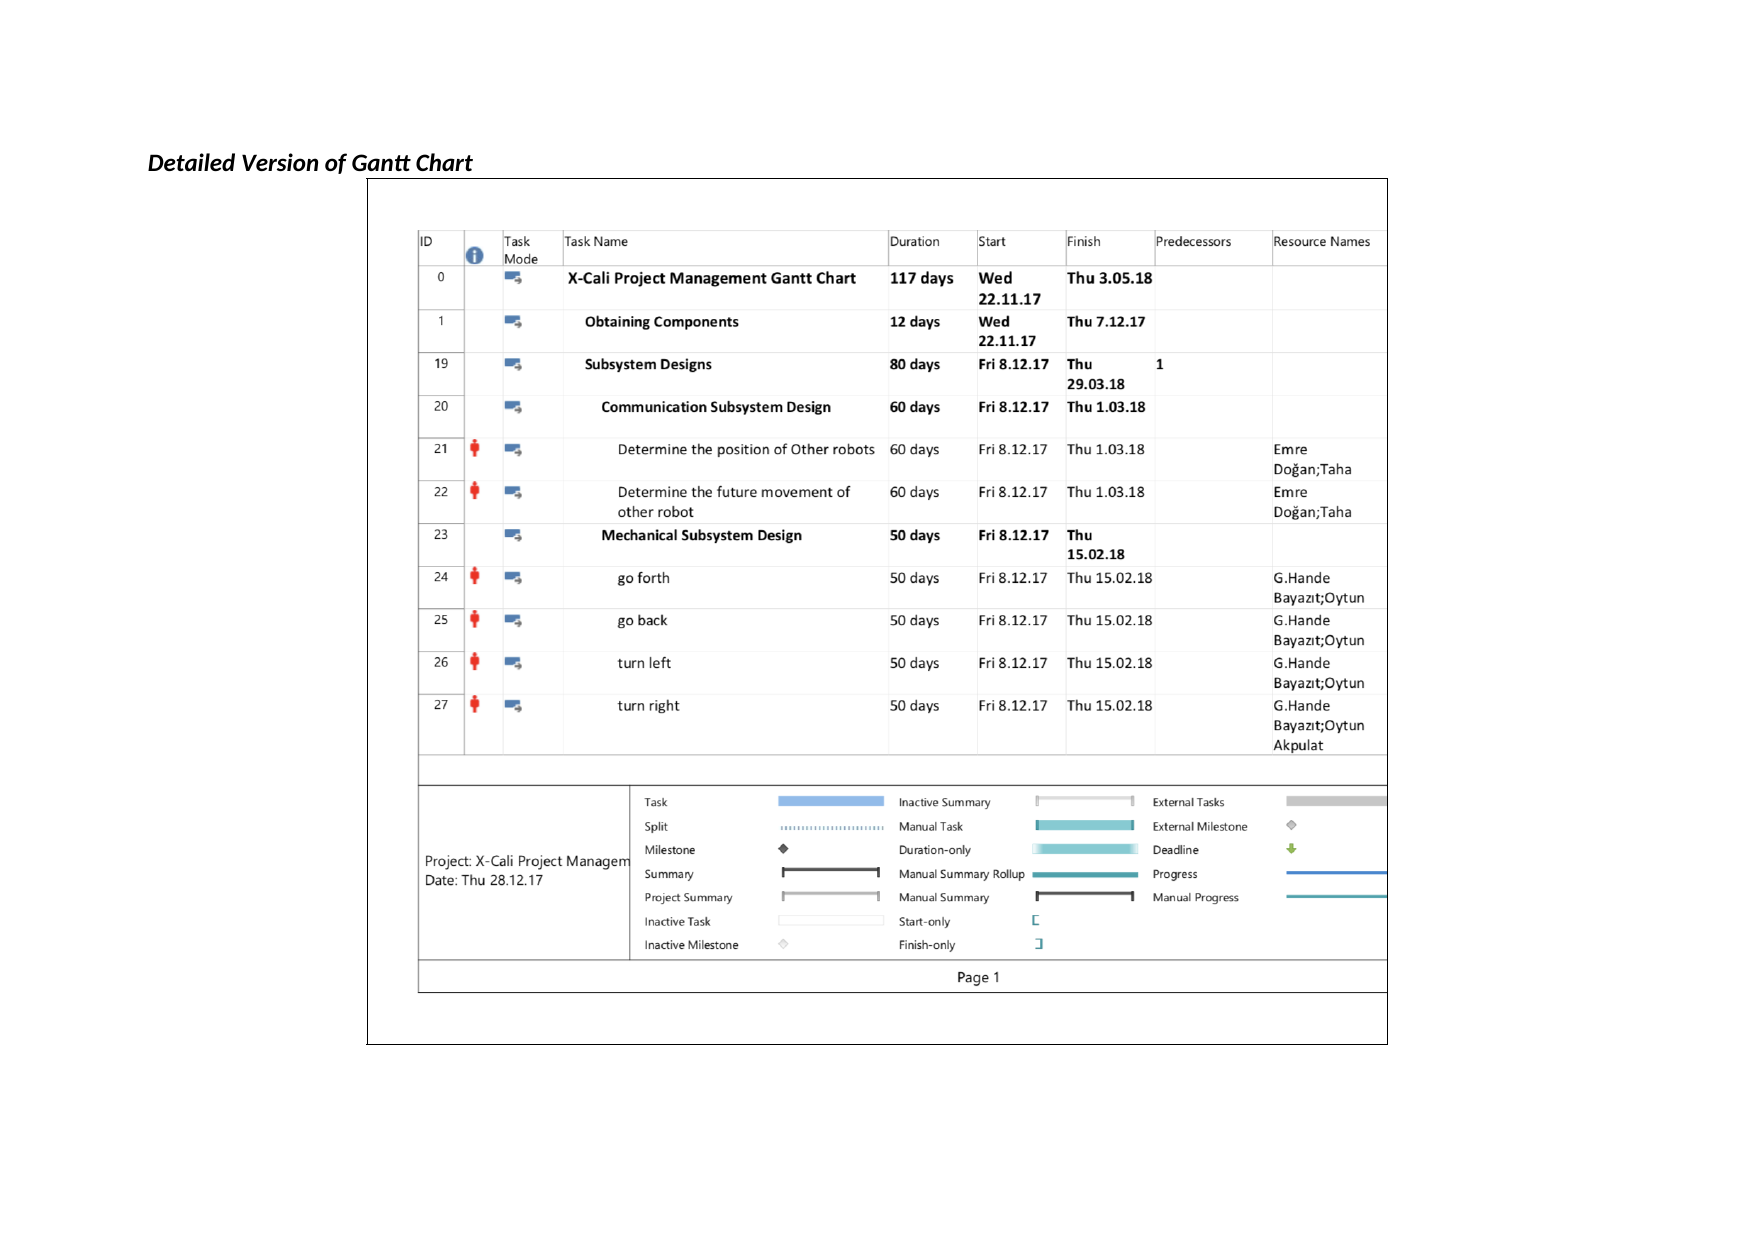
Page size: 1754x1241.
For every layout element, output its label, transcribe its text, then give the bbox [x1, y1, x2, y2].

picture [368, 179, 1387, 1044]
text Detailed Version of Gantt Chart [148, 148, 1606, 178]
